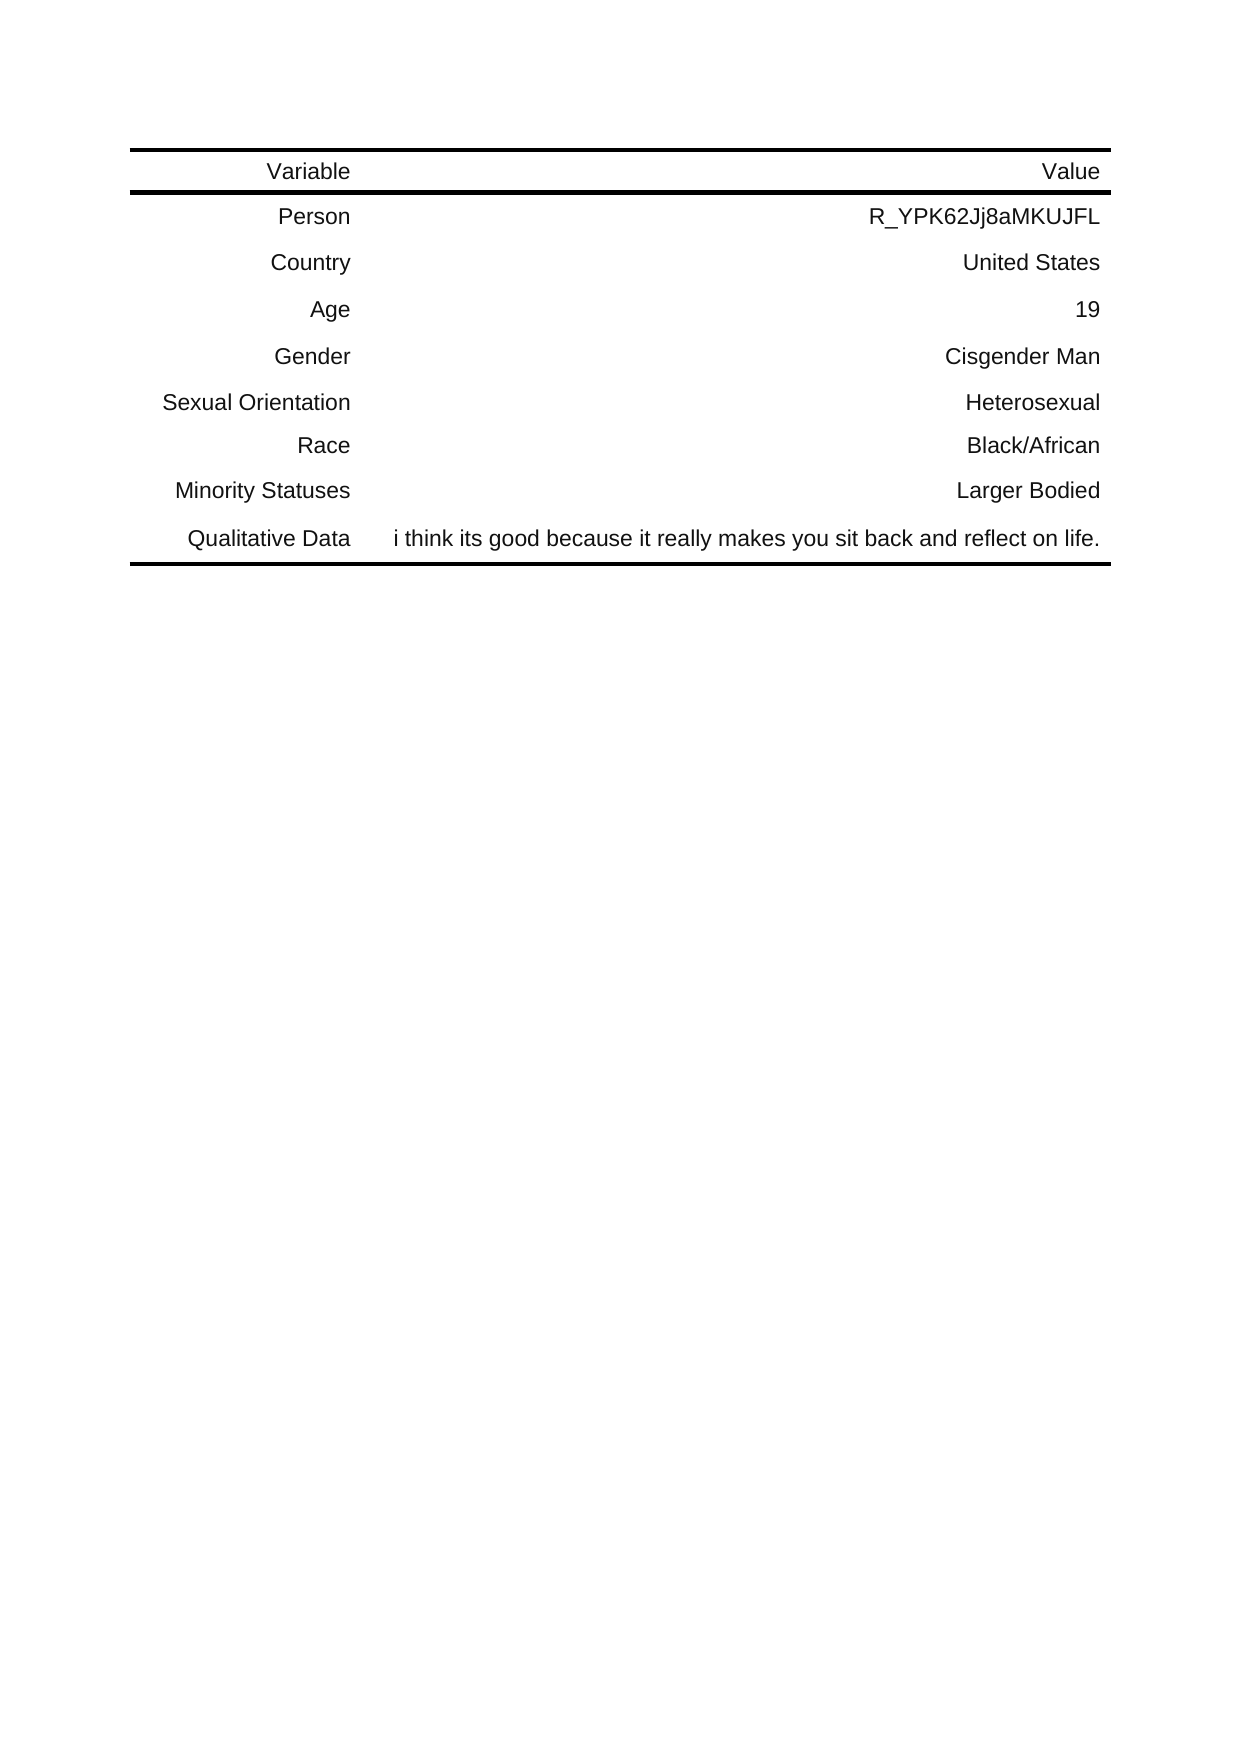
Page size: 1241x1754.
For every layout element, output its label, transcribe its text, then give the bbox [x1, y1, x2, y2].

table_cell Qualitative Data [130, 514, 361, 562]
table_cell Cisgender Man [361, 333, 1111, 380]
table_cell Race [130, 424, 361, 467]
table_cell R_YPK62Jj8aMKUJFL [361, 195, 1111, 238]
table_cell Age [130, 285, 361, 333]
table_cell Gender [130, 333, 361, 380]
table_cell Minority Statuses [130, 467, 361, 514]
table_cell 19 [361, 285, 1111, 333]
table_cell Heterosexual [361, 380, 1111, 423]
table_cell Sexual Orientation [130, 380, 361, 423]
table_header Value [361, 152, 1111, 190]
table_cell Country [130, 238, 361, 285]
table_header Variable [130, 152, 361, 190]
table_cell Person [130, 195, 361, 238]
table_cell United States [361, 238, 1111, 285]
table_cell i think its good because it really makes you sit back and reflect on life. [361, 514, 1111, 562]
table_cell Larger Bodied [361, 467, 1111, 514]
table_cell Black/African [361, 424, 1111, 467]
